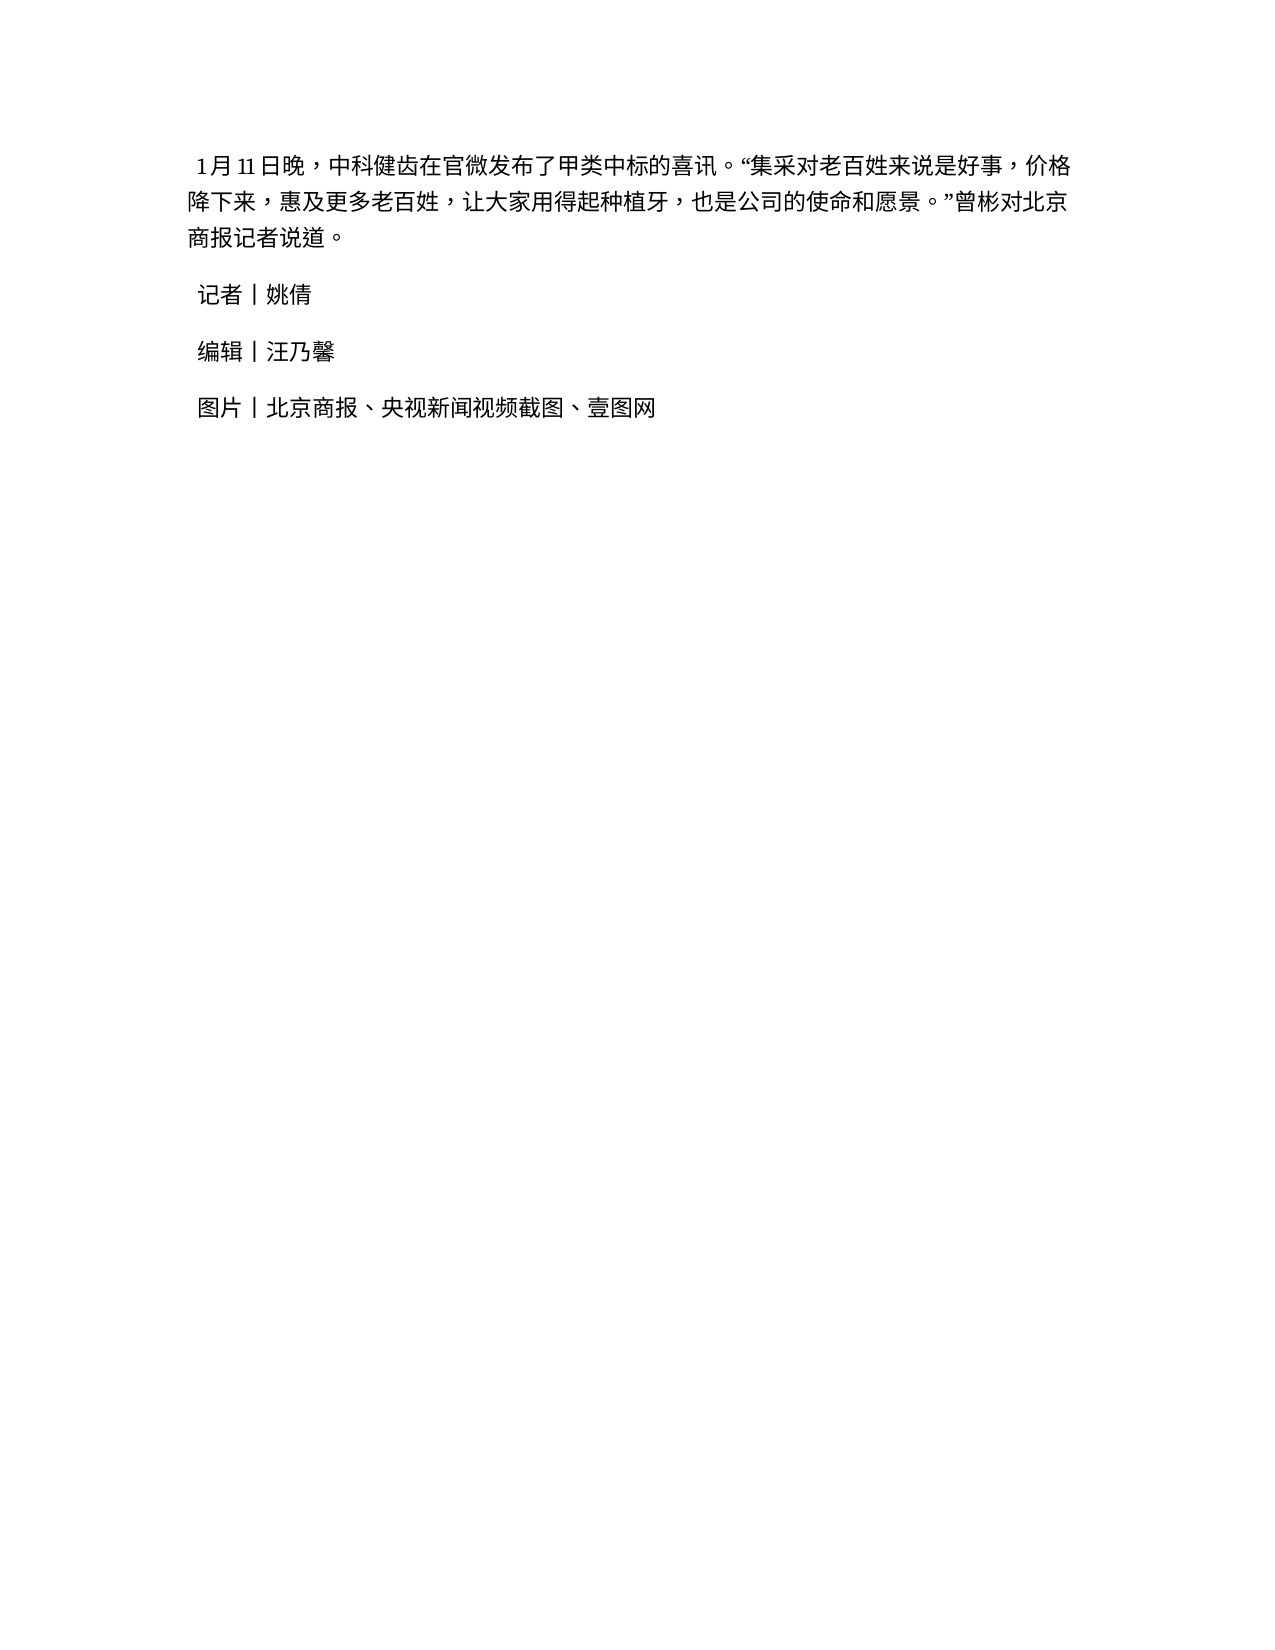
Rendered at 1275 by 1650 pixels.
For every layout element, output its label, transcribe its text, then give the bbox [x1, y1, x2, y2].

text 图片丨北京商报、央视新闻视频截图、壹图网 [187, 392, 1087, 423]
text 1月11日晚，中科健齿在官微发布了甲类中标的喜讯。“集采对老百姓来说是好事，价格降下来，惠及更多老百姓，让大家用得起种植牙，也是公司的使命和愿景。”曾彬对北京商报记者说道。 [187, 150, 1087, 253]
text 编辑丨汪乃馨 [187, 335, 1087, 367]
text 记者丨姚倩 [187, 279, 1087, 310]
